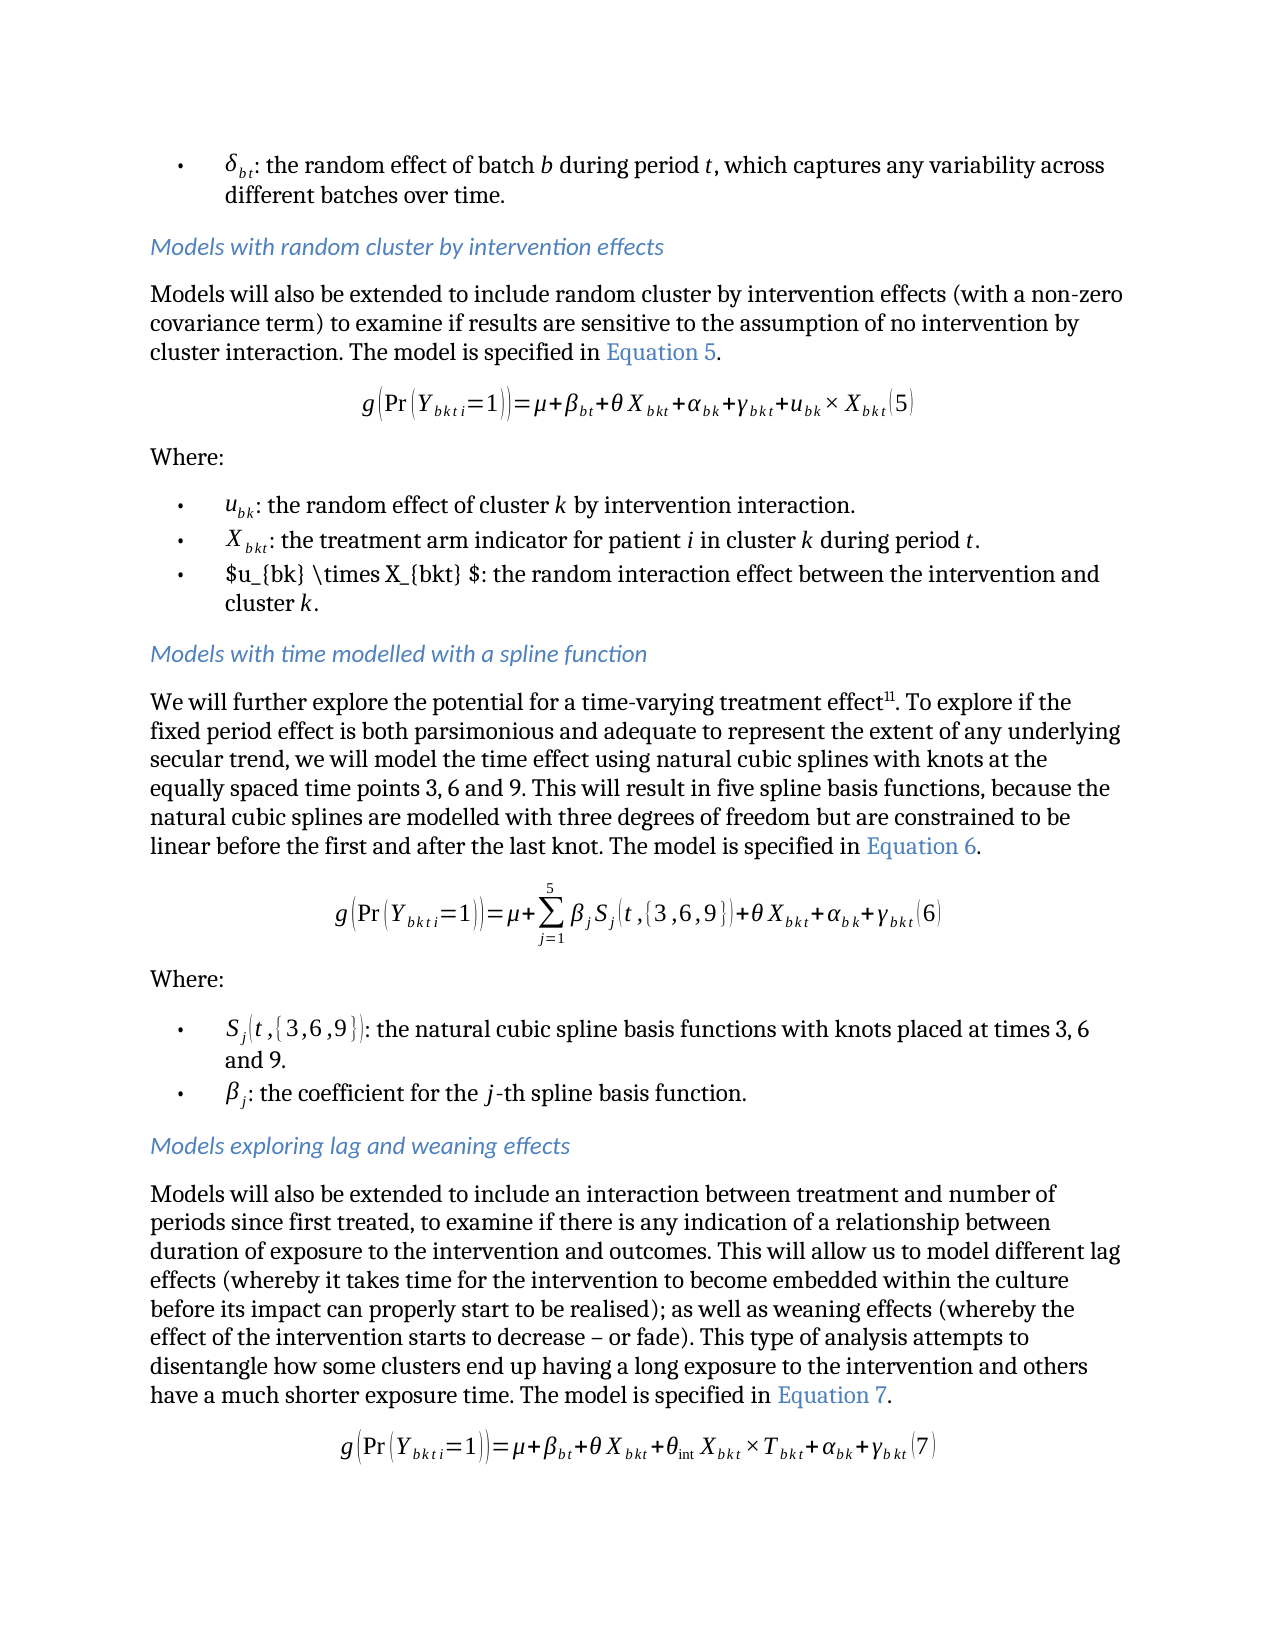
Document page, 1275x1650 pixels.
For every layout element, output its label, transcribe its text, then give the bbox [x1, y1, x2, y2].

list : the random effect of batch during period , which captures any variability across different batches over time. [175, 150, 1125, 210]
list : the coefficient for the -th spline basis function. [175, 1078, 1125, 1109]
text Models will also be extended to include an interaction between treatment and number of periods since first treated, to examine if there is any indication of a relationship between duration of exposure to the intervention and outcomes. This will allow us to model different lag effects (whereby it takes time for the intervention to become embedded within the culture before its impact can properly start to be realised); as well as weaning effects (whereby the effect of the intervention starts to decrease – or fade). This type of analysis attempts to disentangle how some clusters end up having a long exposure to the intervention and others have a much shorter exposure time. The model is specified in Equation 7. [150, 1179, 1125, 1409]
text Where: [150, 965, 1125, 994]
list : the treatment arm indicator for patient in cluster during period . [175, 525, 1125, 556]
subtitle Models exploring lag and weaning effects [150, 1130, 1125, 1161]
list : the random effect of cluster by intervention interaction. [175, 490, 1125, 521]
subtitle Models with random cluster by intervention effects [150, 231, 1125, 261]
subtitle Models with time modelled with a spline function [150, 638, 1125, 669]
text Where: [150, 442, 1125, 471]
list $u_{bk} \times X_{bkt} $: the random interaction effect between the intervention and cluster . [175, 560, 1125, 618]
text We will further explore the potential for a time-varying treatment effect11. To explore if the fixed period effect is both parsimonious and adequate to represent the extent of any underlying secular trend, we will model the time effect using natural cubic splines with knots at the equally spaced time points 3, 6 and 9. This will result in five spline basis functions, because the natural cubic splines are modelled with three degrees of freedom but are constrained to be linear before the first and after the last knot. The model is specified in Equation 6. [150, 688, 1125, 860]
list : the natural cubic spline basis functions with knots placed at times 3, 6 and 9. [175, 1013, 1125, 1074]
text Models will also be extended to include random cluster by intervention effects (with a non-zero covariance term) to examine if results are sensitive to the assumption of no intervention by cluster interaction. The model is specified in Equation 5. [150, 280, 1125, 366]
